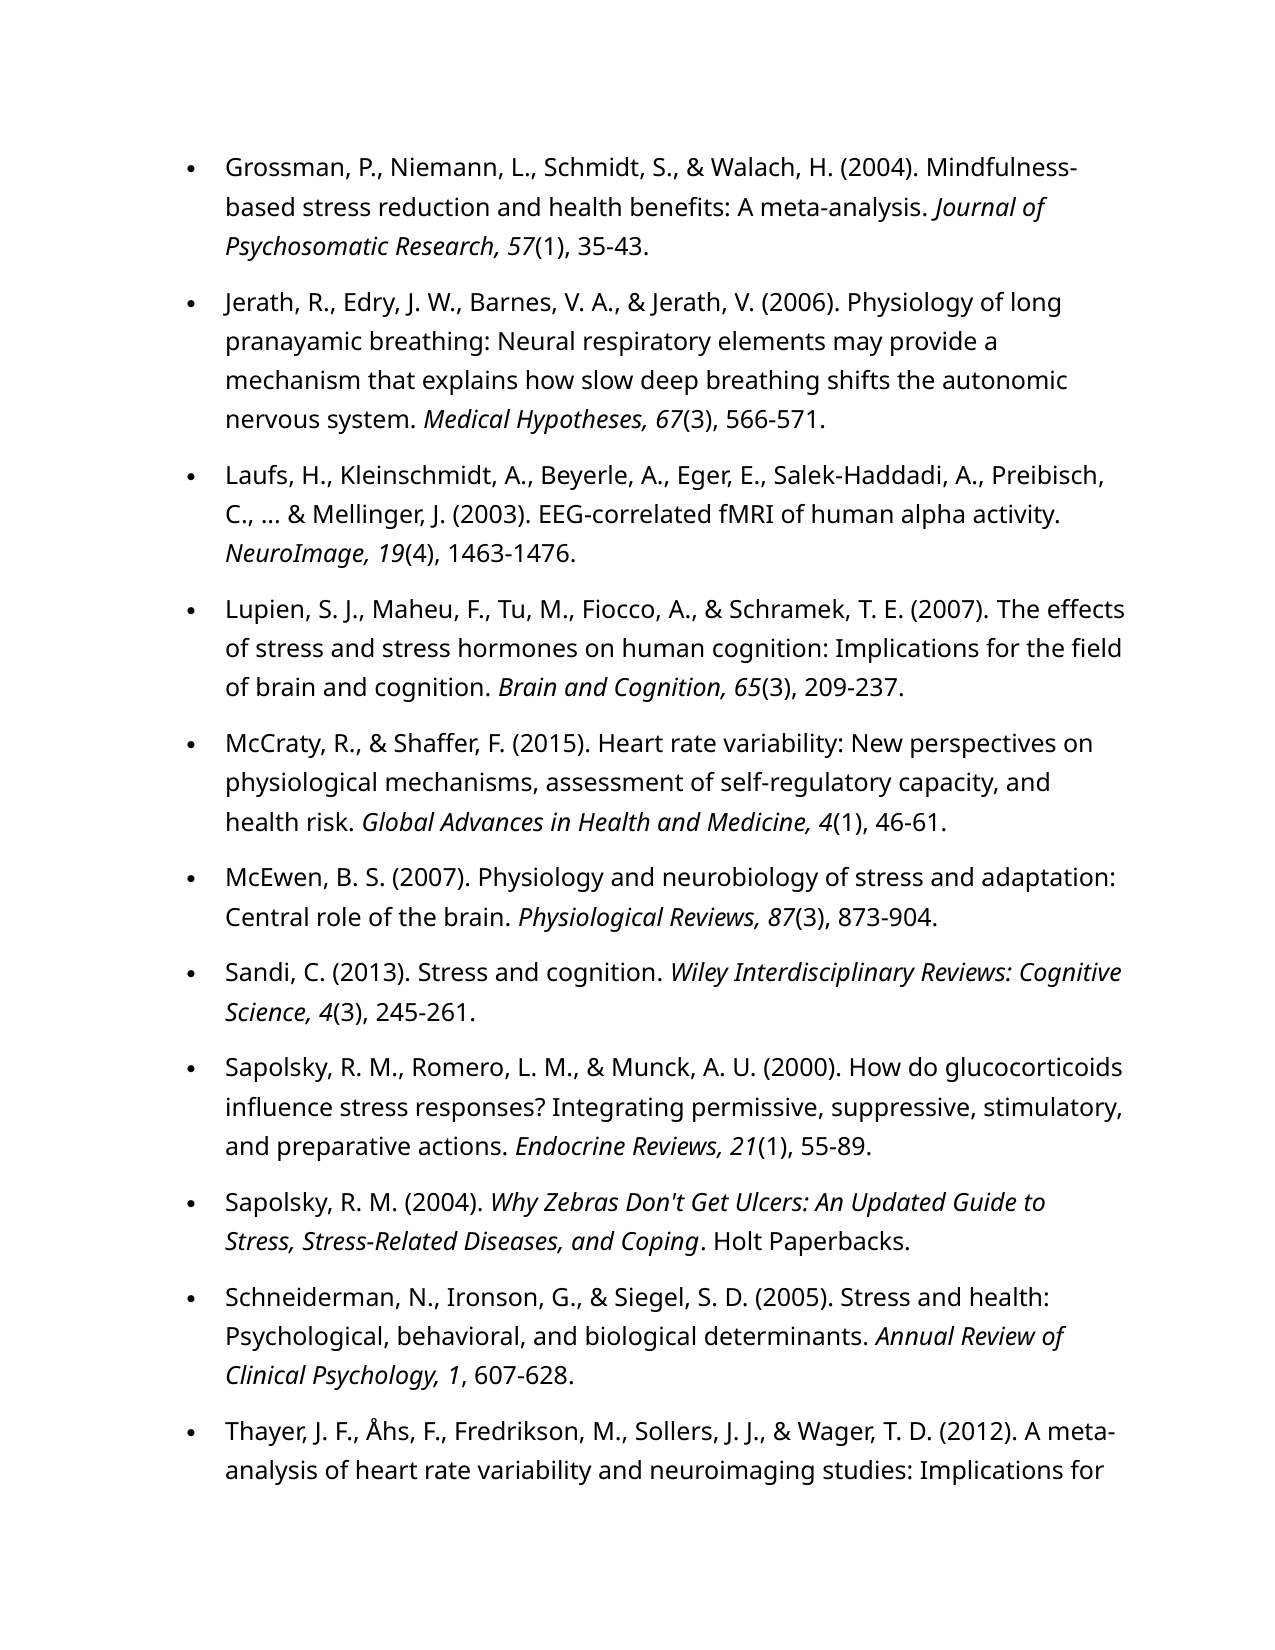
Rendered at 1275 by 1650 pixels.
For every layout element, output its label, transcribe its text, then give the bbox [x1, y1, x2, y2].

list Grossman, P., Niemann, L., Schmidt, S., & Walach, H. (2004). Mindfulness-based stress reduction and health benefits: A meta-analysis. Journal of Psychosomatic Research, 57(1), 35-43. [187, 150, 1125, 262]
list Schneiderman, N., Ironson, G., & Siegel, S. D. (2005). Stress and health: Psychological, behavioral, and biological determinants. Annual Review of Clinical Psychology, 1, 607-628. [187, 1279, 1125, 1392]
list Lupien, S. J., Maheu, F., Tu, M., Fiocco, A., & Schramek, T. E. (2007). The effects of stress and stress hormones on human cognition: Implications for the field of brain and cognition. Brain and Cognition, 65(3), 209-237. [187, 592, 1125, 704]
list Sapolsky, R. M., Romero, L. M., & Munck, A. U. (2000). How do glucocorticoids influence stress responses? Integrating permissive, suppressive, stimulatory, and preparative actions. Endocrine Reviews, 21(1), 55-89. [187, 1050, 1125, 1162]
list Jerath, R., Edry, J. W., Barnes, V. A., & Jerath, V. (2006). Physiology of long pranayamic breathing: Neural respiratory elements may provide a mechanism that explains how slow deep breathing shifts the autonomic nervous system. Medical Hypotheses, 67(3), 566-571. [187, 284, 1125, 436]
list McCraty, R., & Shaffer, F. (2015). Heart rate variability: New perspectives on physiological mechanisms, assessment of self-regulatory capacity, and health risk. Global Advances in Health and Medicine, 4(1), 46-61. [187, 726, 1125, 838]
list Sandi, C. (2013). Stress and cognition. Wiley Interdisciplinary Reviews: Cognitive Science, 4(3), 245-261. [187, 955, 1125, 1028]
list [187, 1413, 1125, 1487]
list Laufs, H., Kleinschmidt, A., Beyerle, A., Eger, E., Salek-Haddadi, A., Preibisch, C., ... & Mellinger, J. (2003). EEG-correlated fMRI of human alpha activity. NeuroImage, 19(4), 1463-1476. [187, 457, 1125, 570]
list Sapolsky, R. M. (2004). Why Zebras Don't Get Ulcers: An Updated Guide to Stress, Stress-Related Diseases, and Coping. Holt Paperbacks. [187, 1184, 1125, 1257]
list McEwen, B. S. (2007). Physiology and neurobiology of stress and adaptation: Central role of the brain. Physiological Reviews, 87(3), 873-904. [187, 860, 1125, 933]
